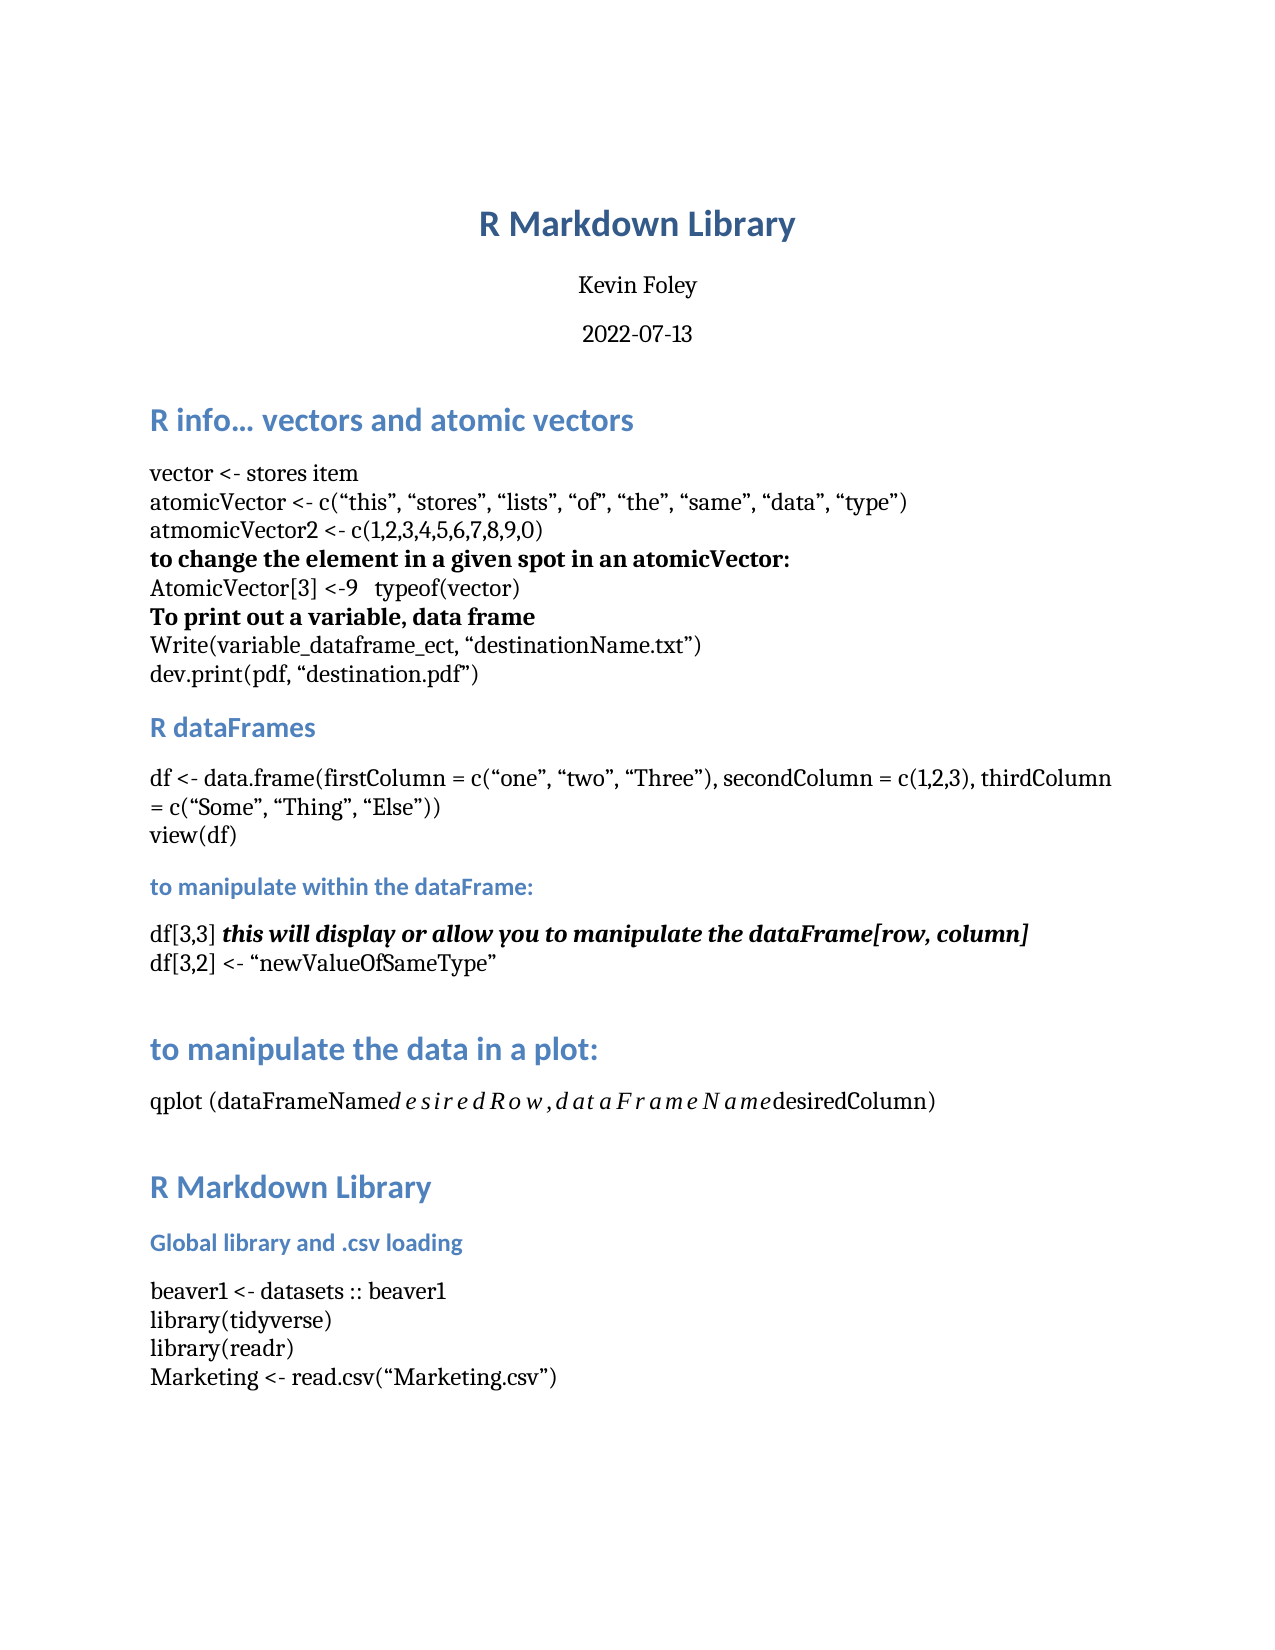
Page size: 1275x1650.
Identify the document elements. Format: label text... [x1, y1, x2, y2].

text Kevin Foley [150, 271, 1125, 299]
text qplot (dataFrameNamedesiredColumn) [150, 1087, 1125, 1116]
subtitle R info… vectors and atomic vectors [150, 399, 1125, 440]
subtitle R Markdown Library [150, 1166, 1125, 1207]
subtitle to manipulate within the dataFrame: [150, 871, 1125, 901]
text beaver1 <- datasets :: beaver1 library(tidyverse) library(readr) Marketing <- read.csv(“Marketing.csv”) [150, 1277, 1125, 1392]
text df <- data.frame(firstColumn = c(“one”, “two”, “Three”), secondColumn = c(1,2,3), thirdColumn = c(“Some”, “Thing”, “Else”)) view(df) [150, 764, 1125, 850]
text 2022-07-13 [150, 320, 1125, 349]
text vector <- stores item atomicVector <- c(“this”, “stores”, “lists”, “of”, “the”, “same”, “data”, “type”) atmomicVector2 <- c(1,2,3,4,5,6,7,8,9,0) to change the element in a given spot in an atomicVector: AtomicVector[3] <-9 typeof(vector) To print out a variable, data frame Write(variable_dataframe_ect, “destinationName.txt”) dev.print(pdf, “destination.pdf”) [150, 459, 1125, 689]
subtitle R dataFrames [150, 709, 1125, 745]
subtitle Global library and .csv loading [150, 1227, 1125, 1258]
title R Markdown Library [150, 200, 1125, 246]
text df[3,3] this will display or allow you to manipulate the dataFrame[row, column] df[3,2] <- “newValueOfSameType” [150, 920, 1125, 978]
subtitle to manipulate the data in a plot: [150, 1028, 1125, 1068]
